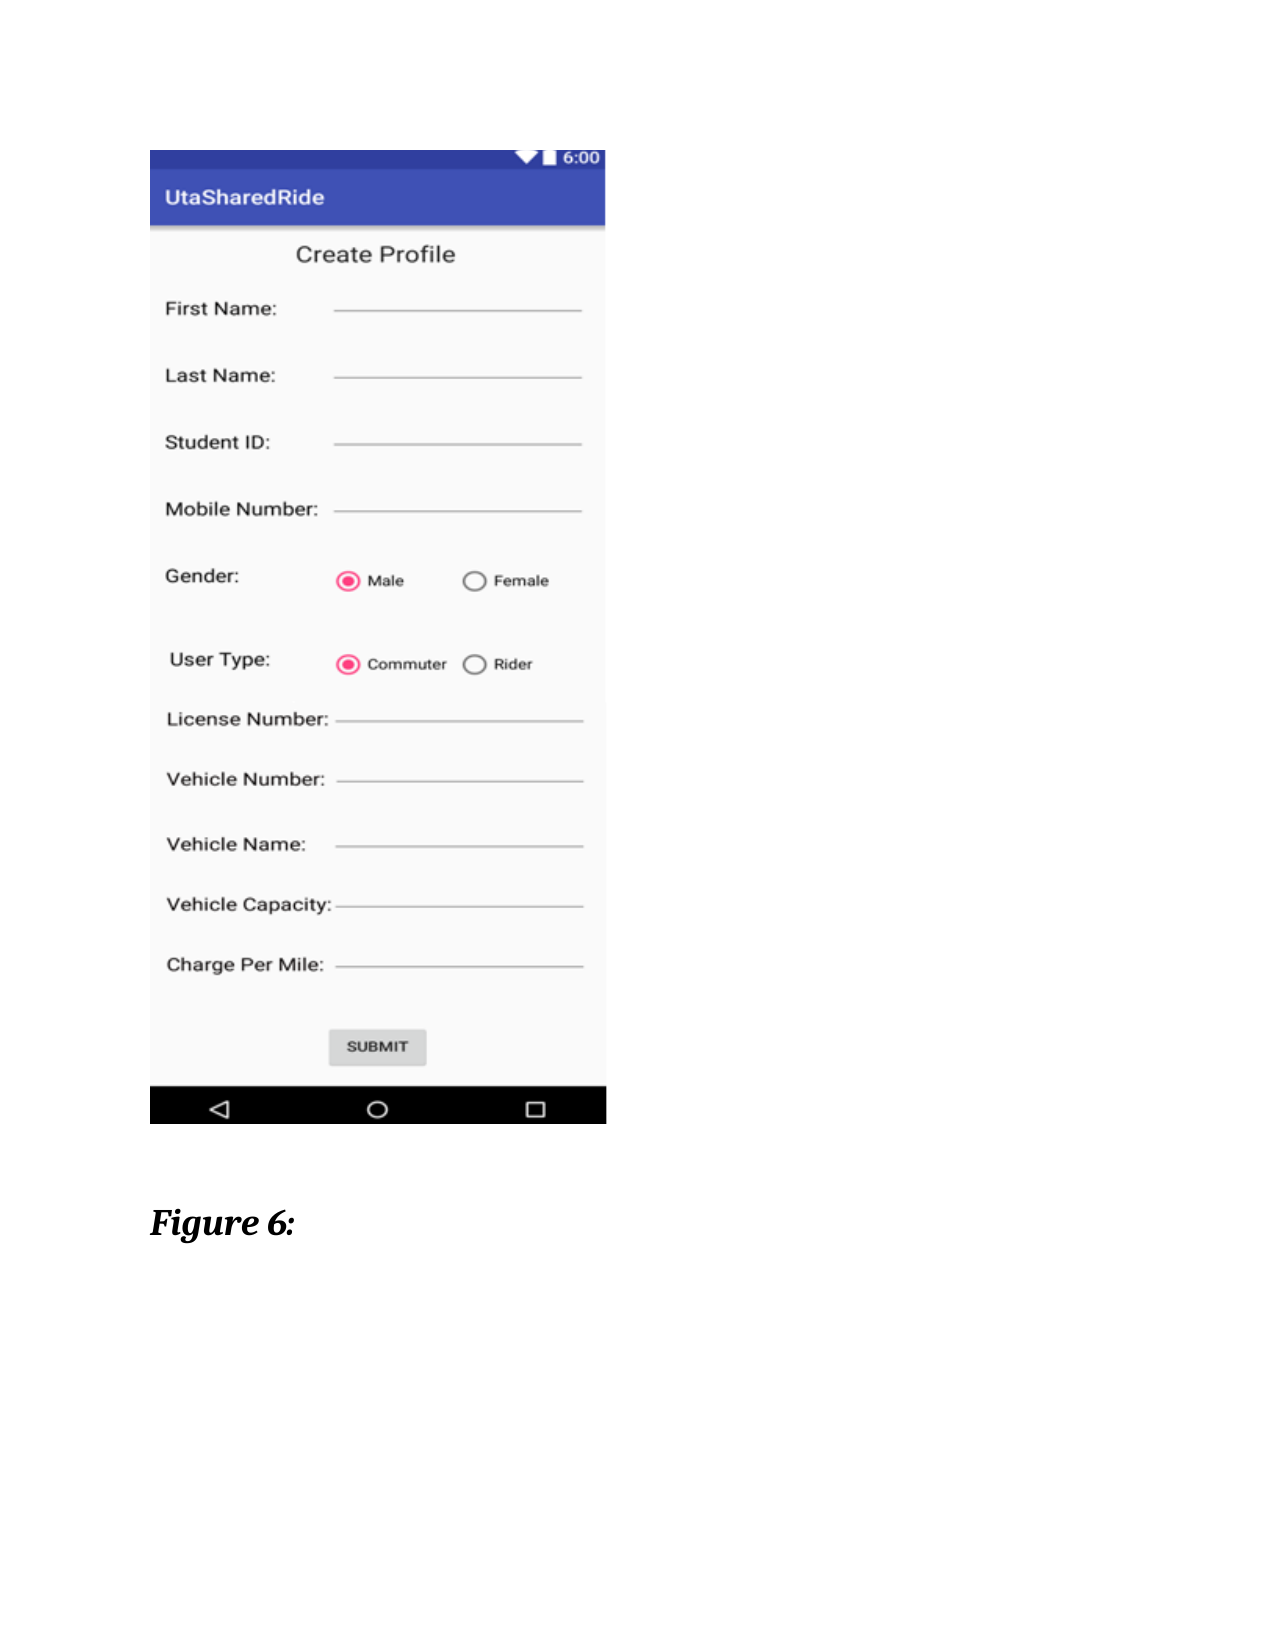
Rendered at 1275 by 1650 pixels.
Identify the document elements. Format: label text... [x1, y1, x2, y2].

picture [150, 150, 607, 1124]
subtitle Figure 6: [150, 1202, 1125, 1245]
